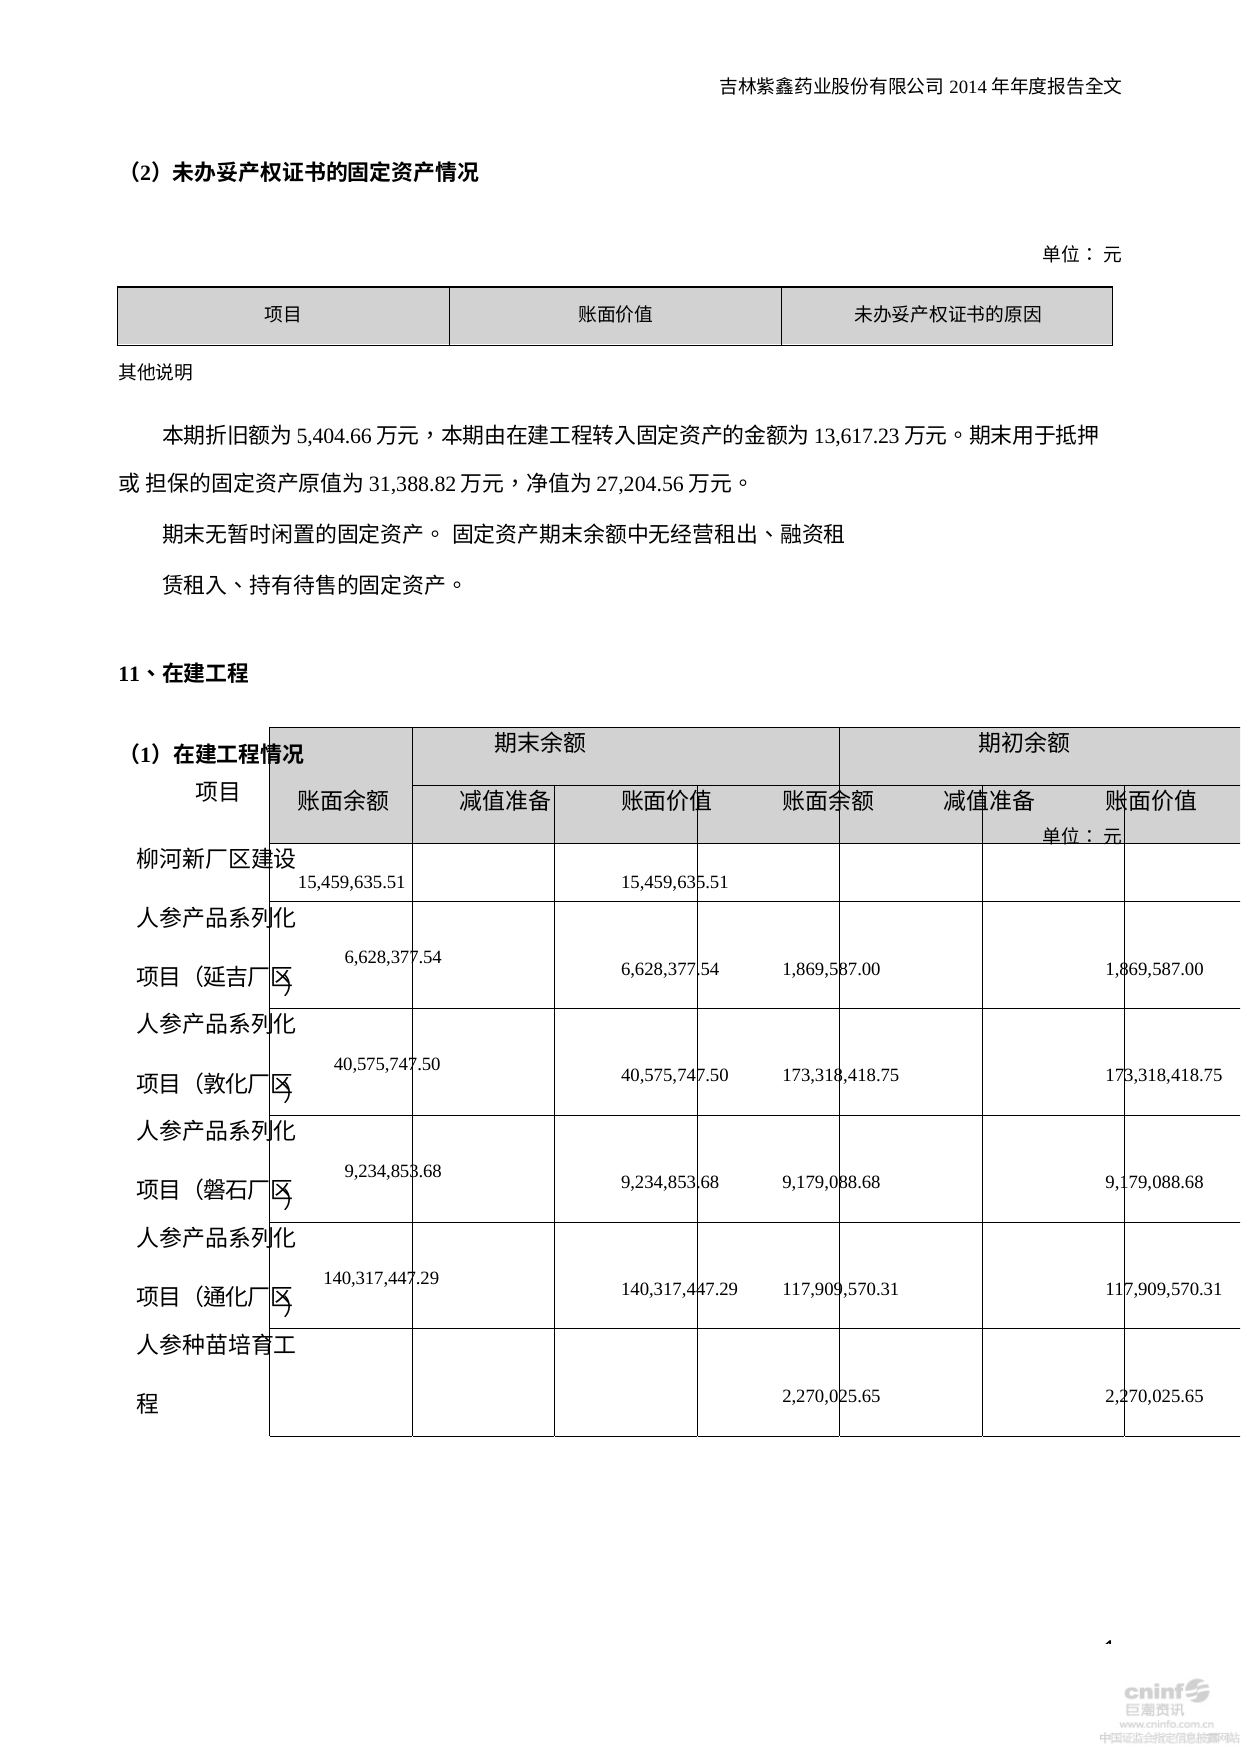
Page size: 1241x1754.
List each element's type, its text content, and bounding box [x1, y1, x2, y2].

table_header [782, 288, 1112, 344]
text 本期折旧额为5,404.66万元，本期由在建工程转入固定资产的金额为13,617.23万元。期末用于抵押或 担保的固定资产原值为31,388.82万元，净值为27,204.56万元。 [118, 420, 1104, 498]
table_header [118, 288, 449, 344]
text 单位： 元 [102, 823, 1122, 849]
subtitle （2）未办妥产权证书的固定资产情况 [118, 157, 1240, 187]
subtitle （1）在建工程情况 [118, 739, 1240, 768]
text 其他说明 [118, 359, 1240, 385]
subtitle 11、在建工程 [118, 658, 1240, 688]
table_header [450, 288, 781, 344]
text 单位： 元 [102, 241, 1122, 267]
text 期末无暂时闲置的固定资产。 固定资产期末余额中无经营租出、融资租赁租入、持有待售的固定资产。 [162, 519, 864, 599]
picture [1099, 1673, 1241, 1754]
